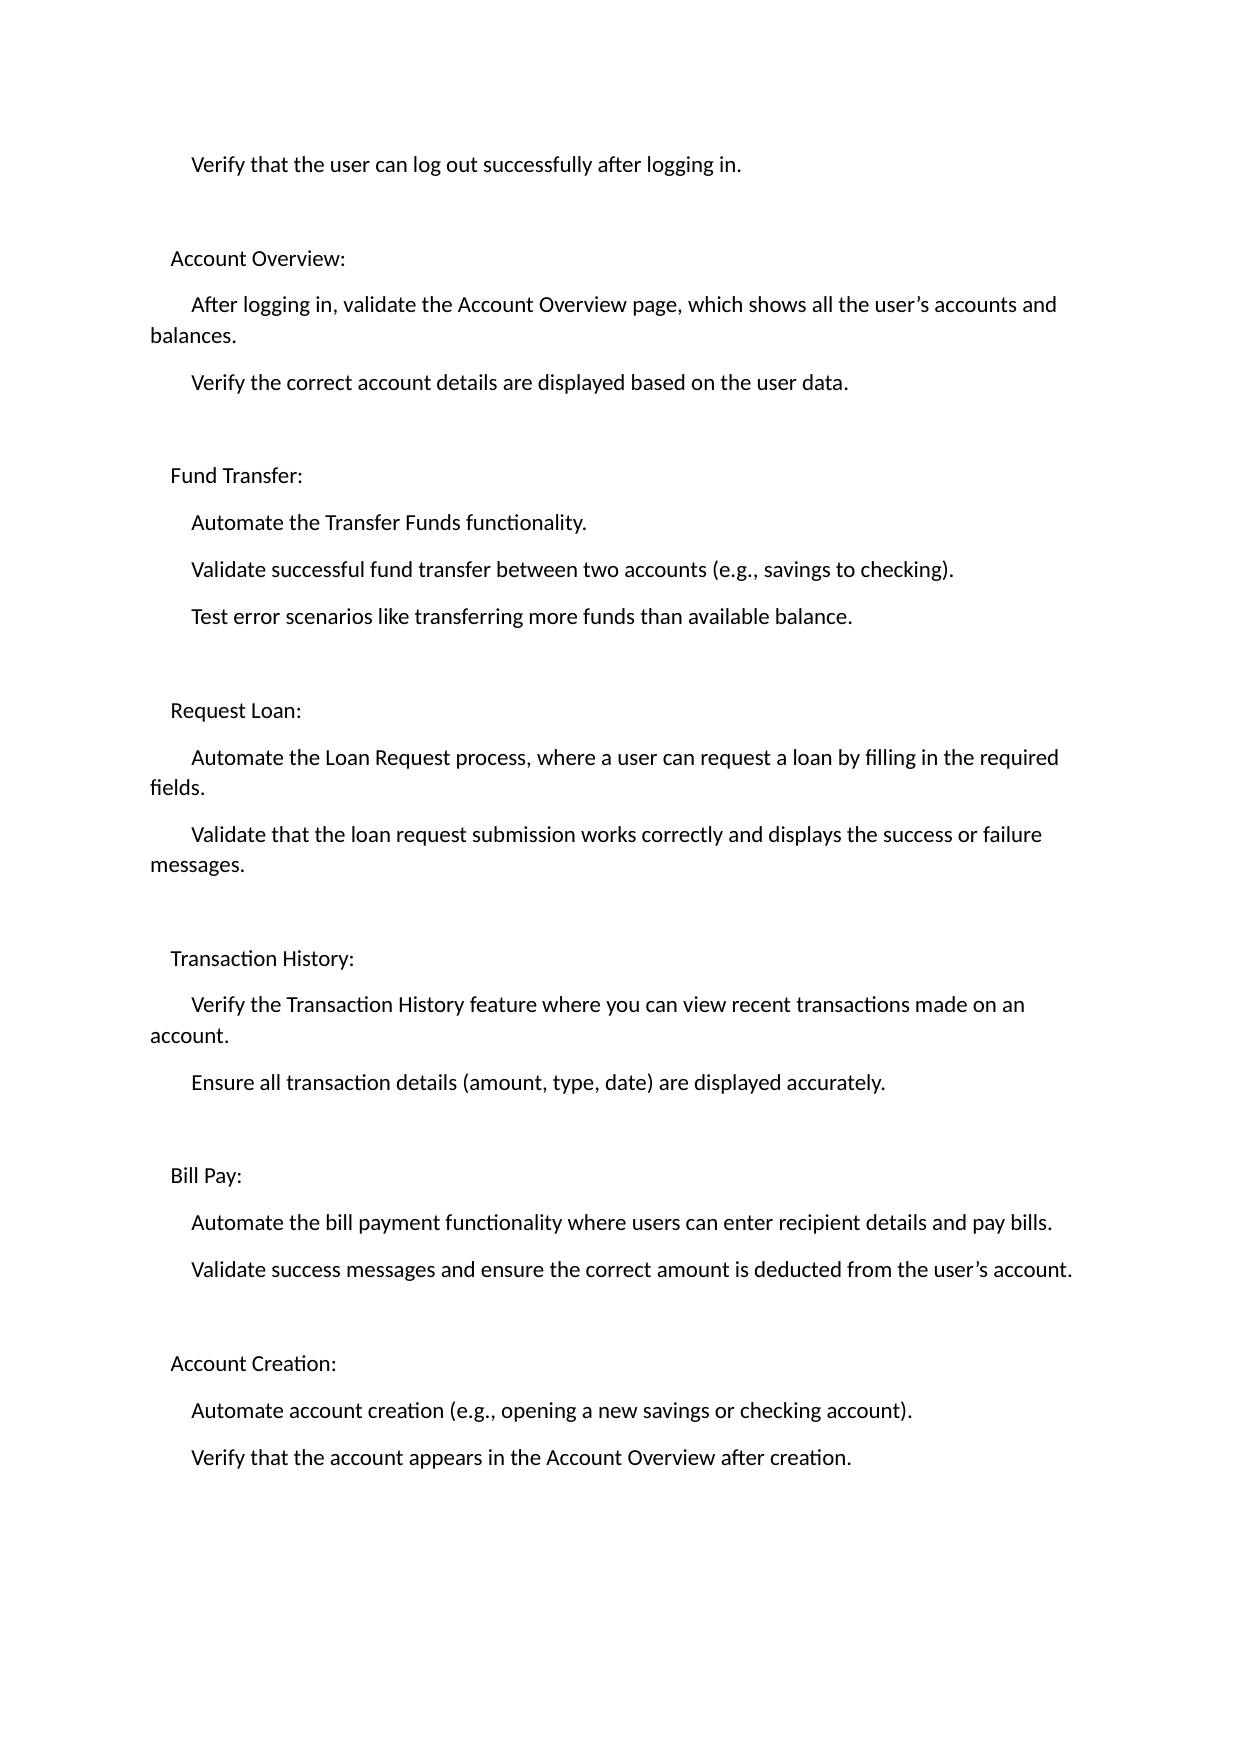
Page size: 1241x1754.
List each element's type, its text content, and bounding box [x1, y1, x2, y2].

text Fund Transfer: [150, 461, 1090, 489]
text Validate that the loan request submission works correctly and displays the success or failure messages. [150, 820, 1090, 878]
text Verify the Transaction History feature where you can view recent transactions made on an account. [150, 991, 1090, 1049]
text Automate the bill payment functionality where users can enter recipient details and pay bills. [150, 1208, 1090, 1236]
text Automate the Loan Request process, where a user can request a loan by filling in the required fields. [150, 743, 1090, 801]
text Verify that the account appears in the Account Overview after creation. [150, 1443, 1090, 1471]
text Ensure all transaction details (amount, type, date) are displayed accurately. [150, 1068, 1090, 1096]
text After logging in, validate the Account Overview page, which shows all the user’s accounts and balances. [150, 291, 1090, 349]
text Validate successful fund transfer between two accounts (e.g., savings to checking). [150, 555, 1090, 583]
text Transaction History: [150, 944, 1090, 972]
text Request Loan: [150, 696, 1090, 724]
text Automate the Transfer Funds functionality. [150, 508, 1090, 536]
text Bill Pay: [150, 1161, 1090, 1189]
text Verify that the user can log out successfully after logging in. [150, 150, 1090, 178]
text Test error scenarios like transferring more funds than available balance. [150, 602, 1090, 630]
text Validate success messages and ensure the correct amount is deducted from the user’s account. [150, 1255, 1090, 1283]
text Verify the correct account details are displayed based on the user data. [150, 368, 1090, 396]
text Automate account creation (e.g., opening a new savings or checking account). [150, 1396, 1090, 1424]
text Account Creation: [150, 1349, 1090, 1377]
text Account Overview: [150, 244, 1090, 272]
